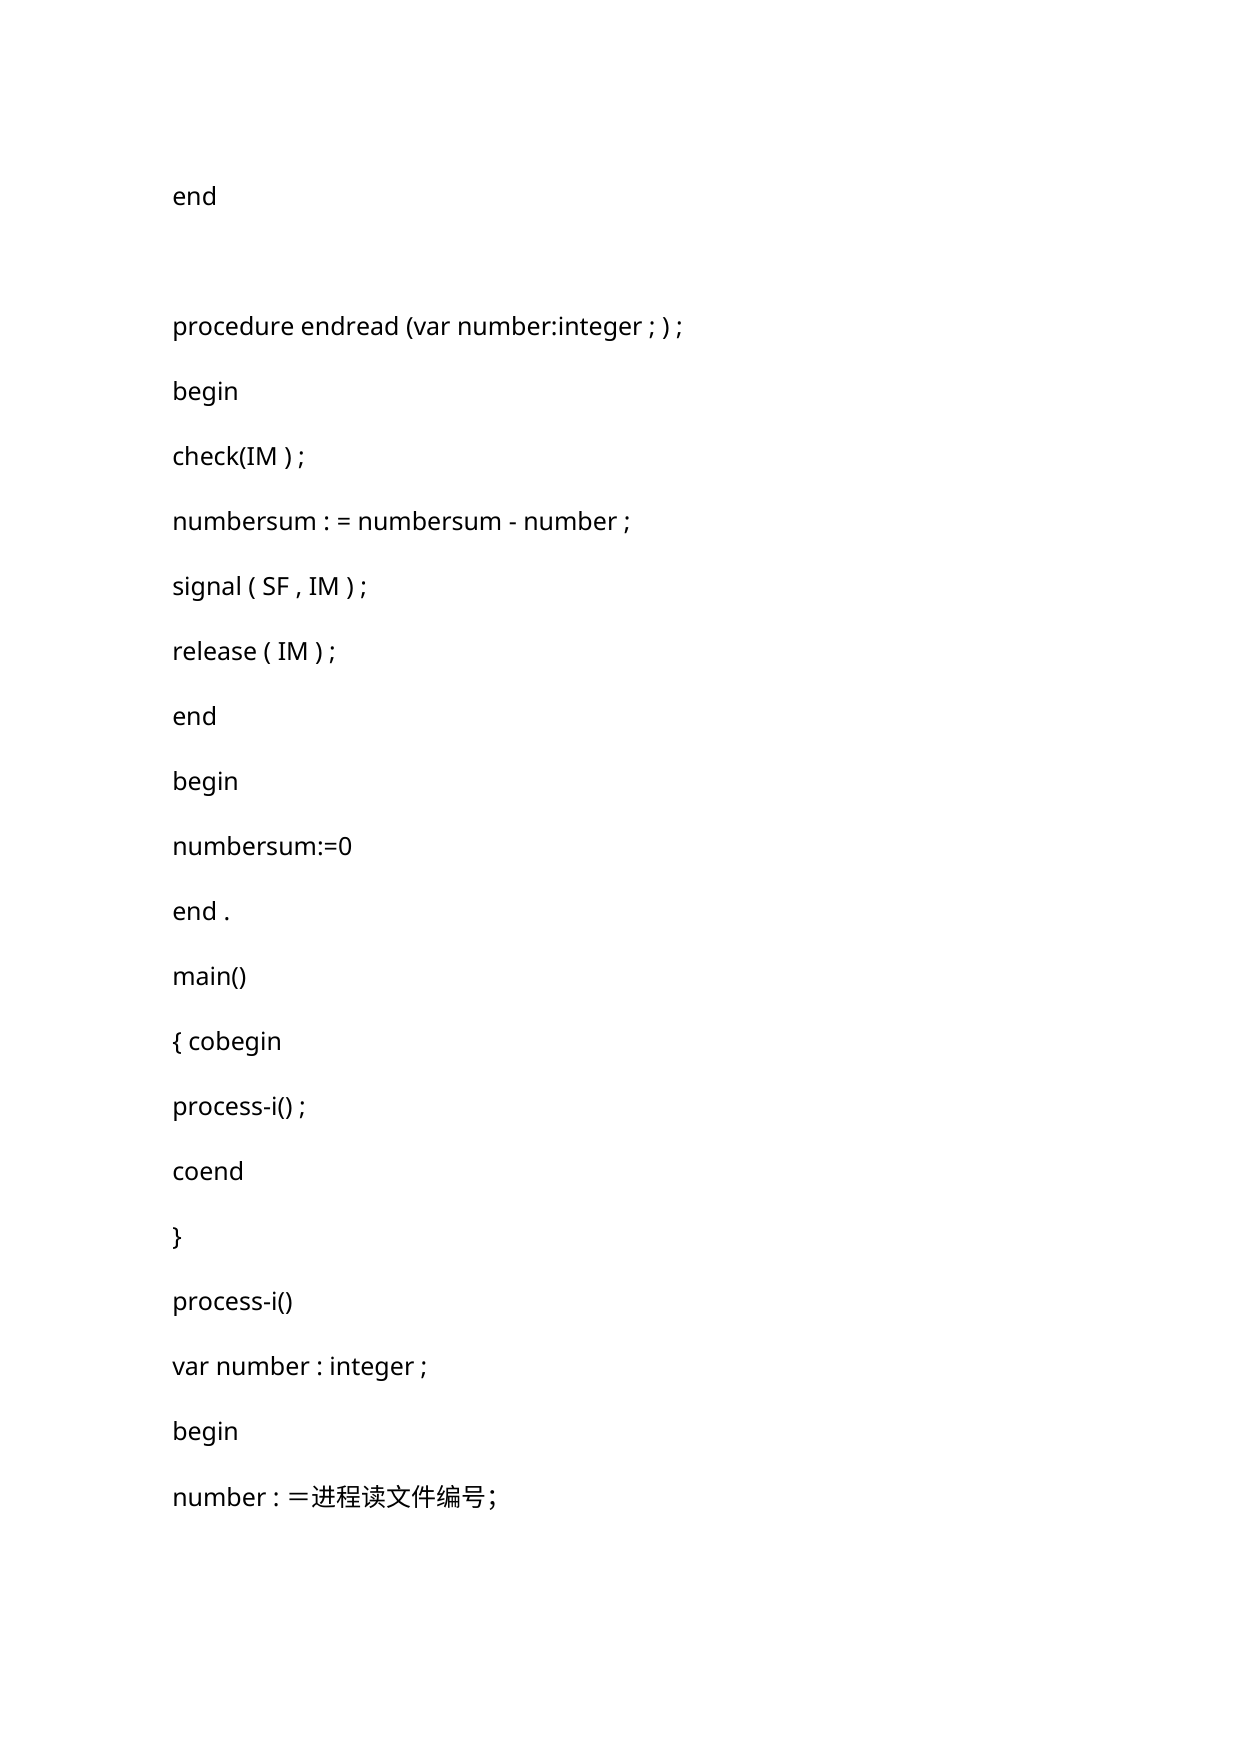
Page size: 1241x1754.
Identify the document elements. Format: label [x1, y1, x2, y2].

table_cell [170, 162, 1070, 1530]
